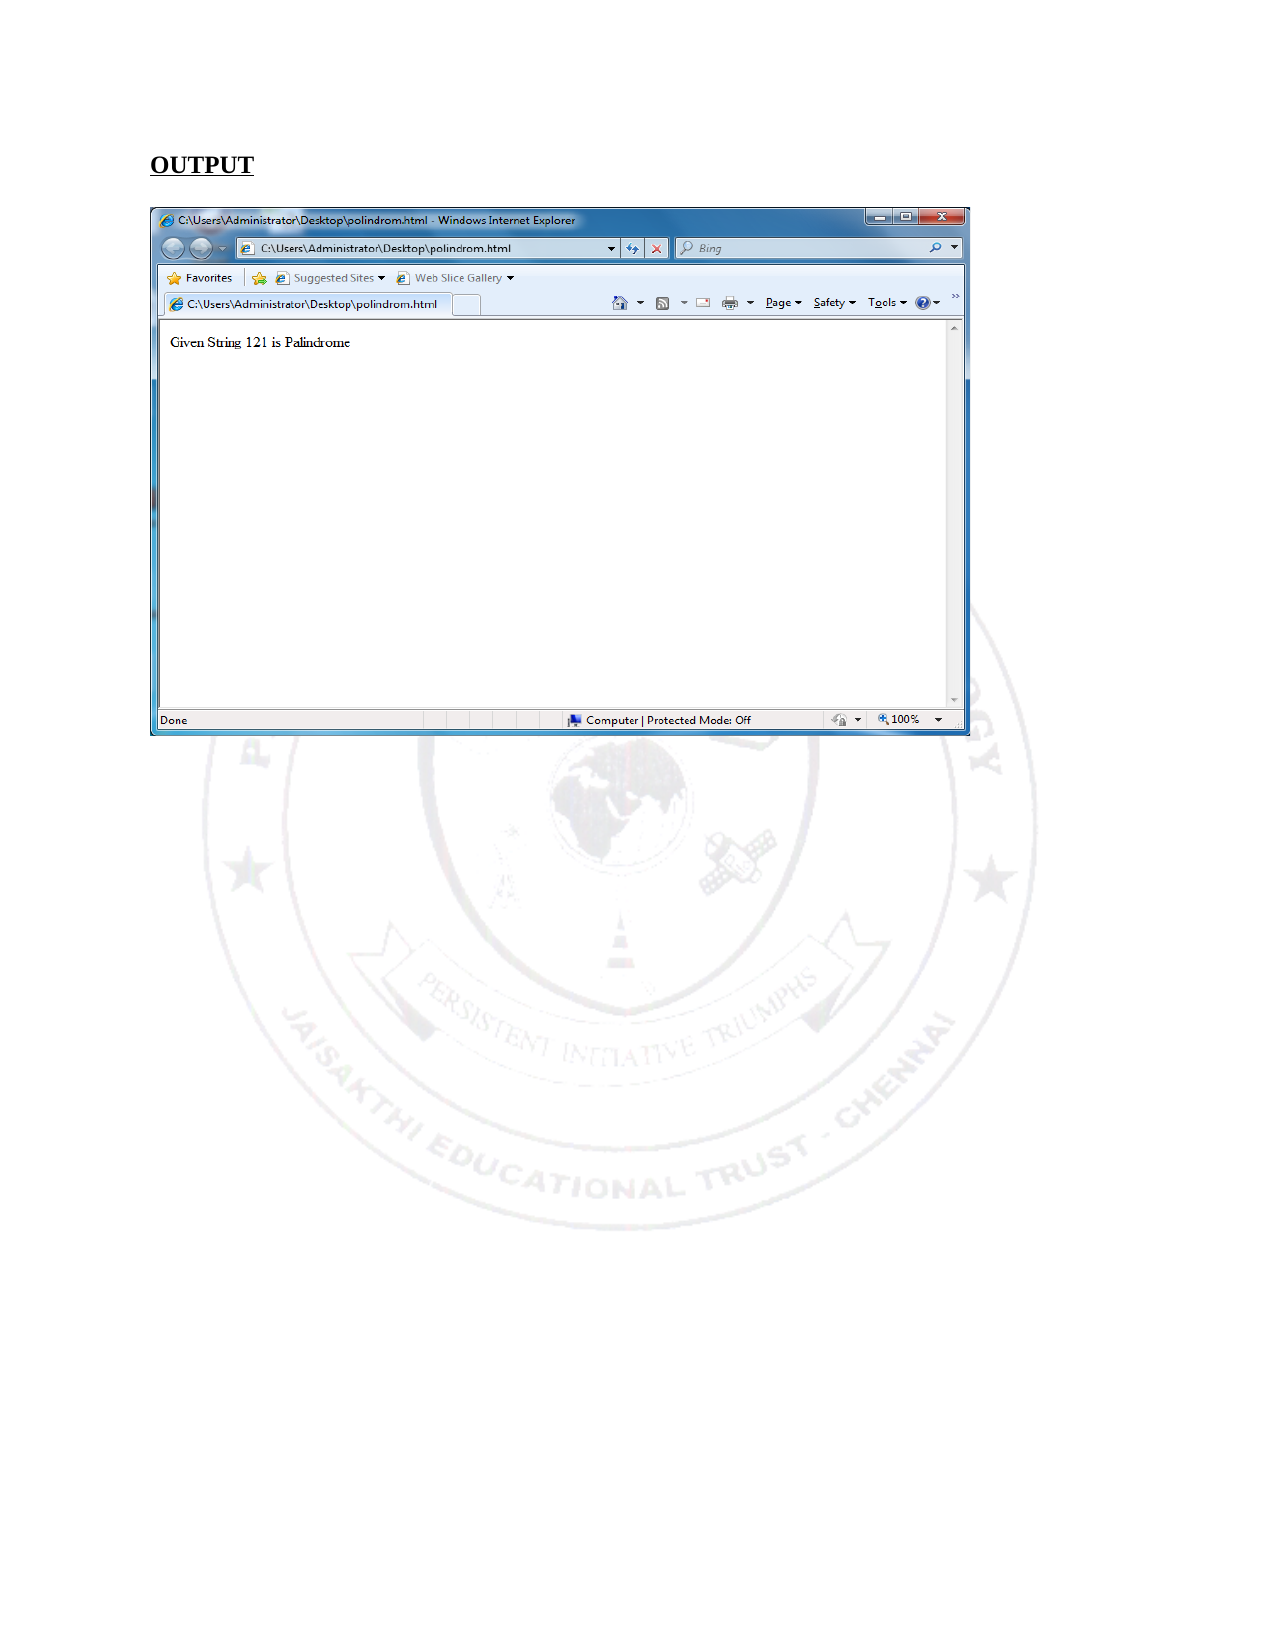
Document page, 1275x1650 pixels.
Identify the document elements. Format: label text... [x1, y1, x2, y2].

picture [150, 207, 971, 736]
text OUTPUT [150, 150, 1125, 179]
